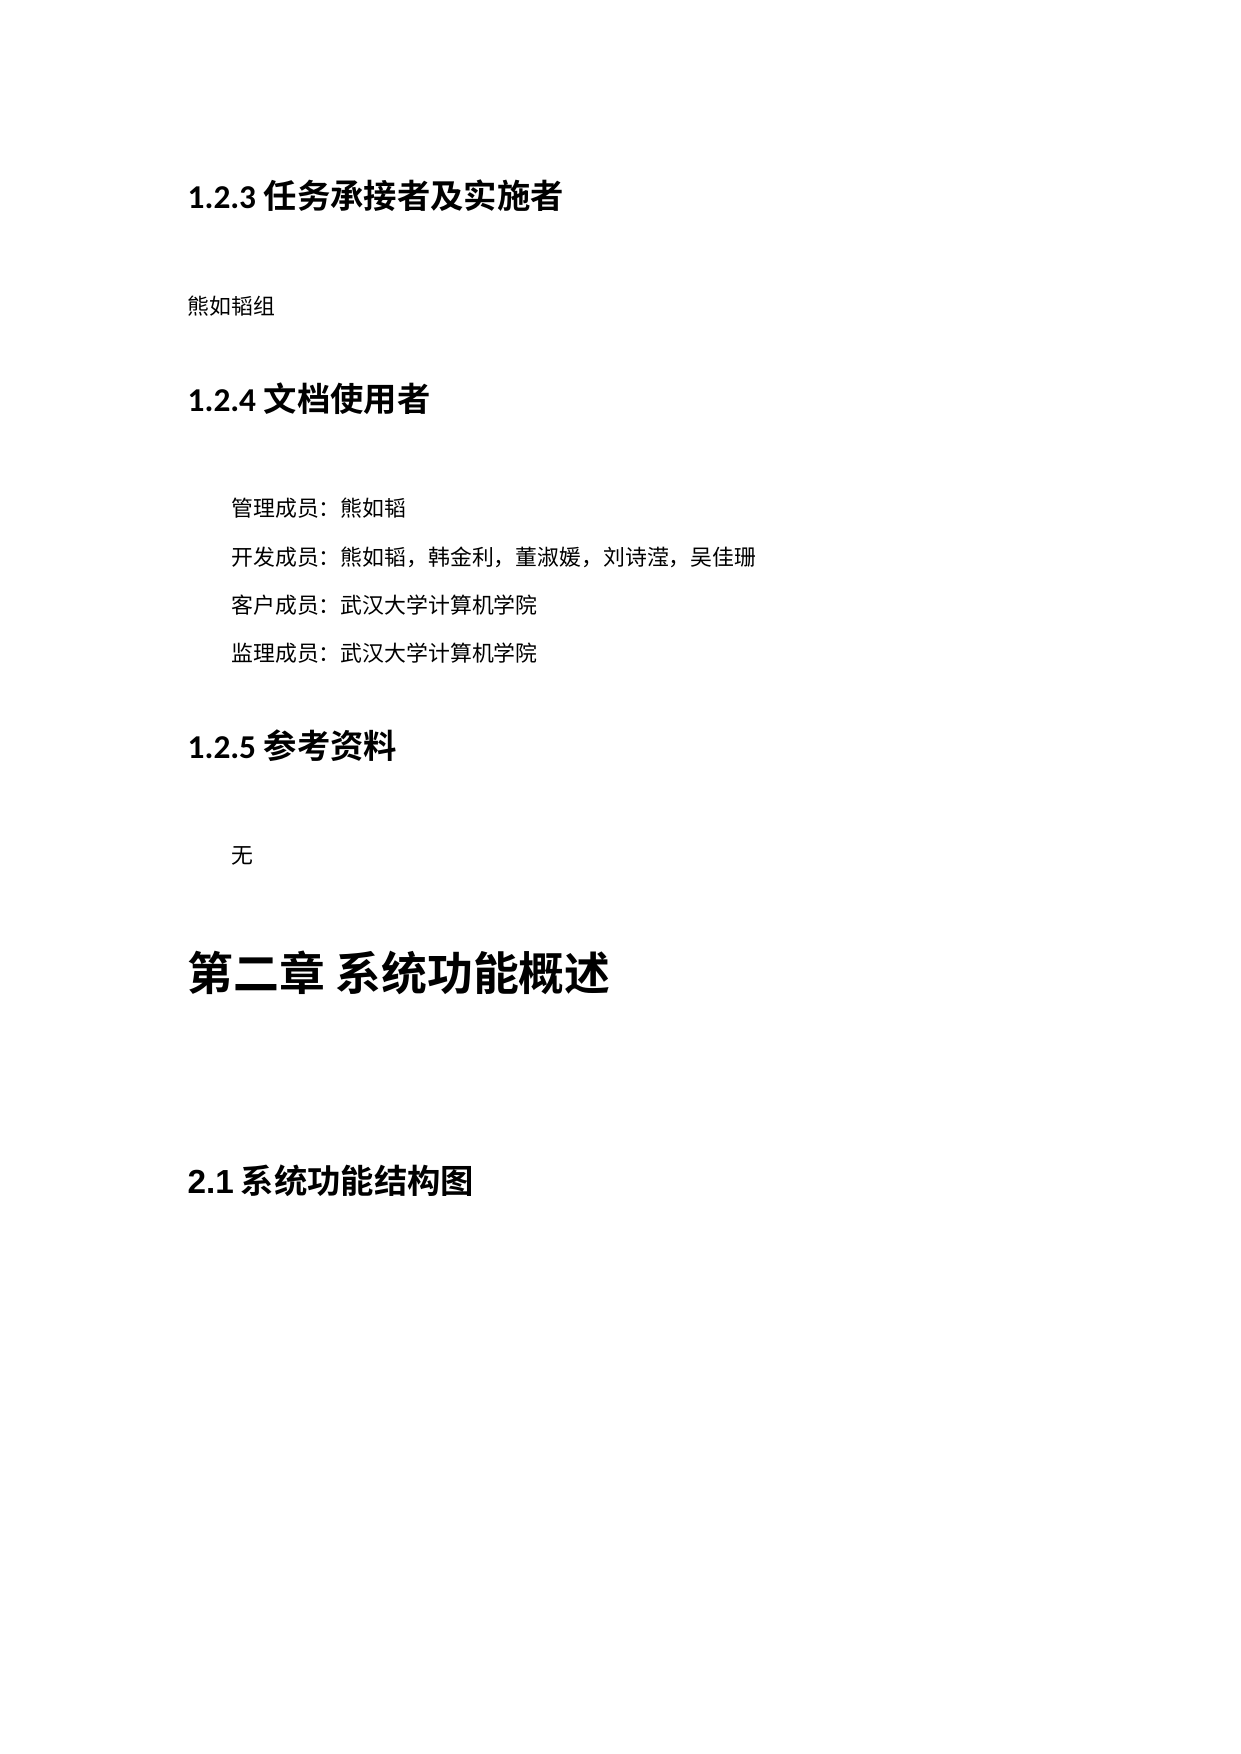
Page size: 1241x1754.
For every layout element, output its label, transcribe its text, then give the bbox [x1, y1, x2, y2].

subtitle 第二章 系统功能概述 [187, 922, 1053, 1019]
text 熊如韬组 [187, 289, 1053, 321]
subtitle 1.2.4 文档使用者 [187, 364, 1053, 429]
text 客户成员：武汉大学计算机学院 [187, 588, 1053, 620]
text 开发成员：熊如韬，韩金利，董淑媛，刘诗滢，吴佳珊 [187, 539, 1053, 572]
text 无 [187, 838, 1053, 871]
subtitle 1.2.3 任务承接者及实施者 [187, 162, 1053, 227]
text 监理成员：武汉大学计算机学院 [187, 636, 1053, 668]
text 2.1系统功能结构图 [187, 1147, 1053, 1212]
subtitle 1.2.5 参考资料 [187, 711, 1053, 776]
text 管理成员：熊如韬 [187, 491, 1053, 523]
